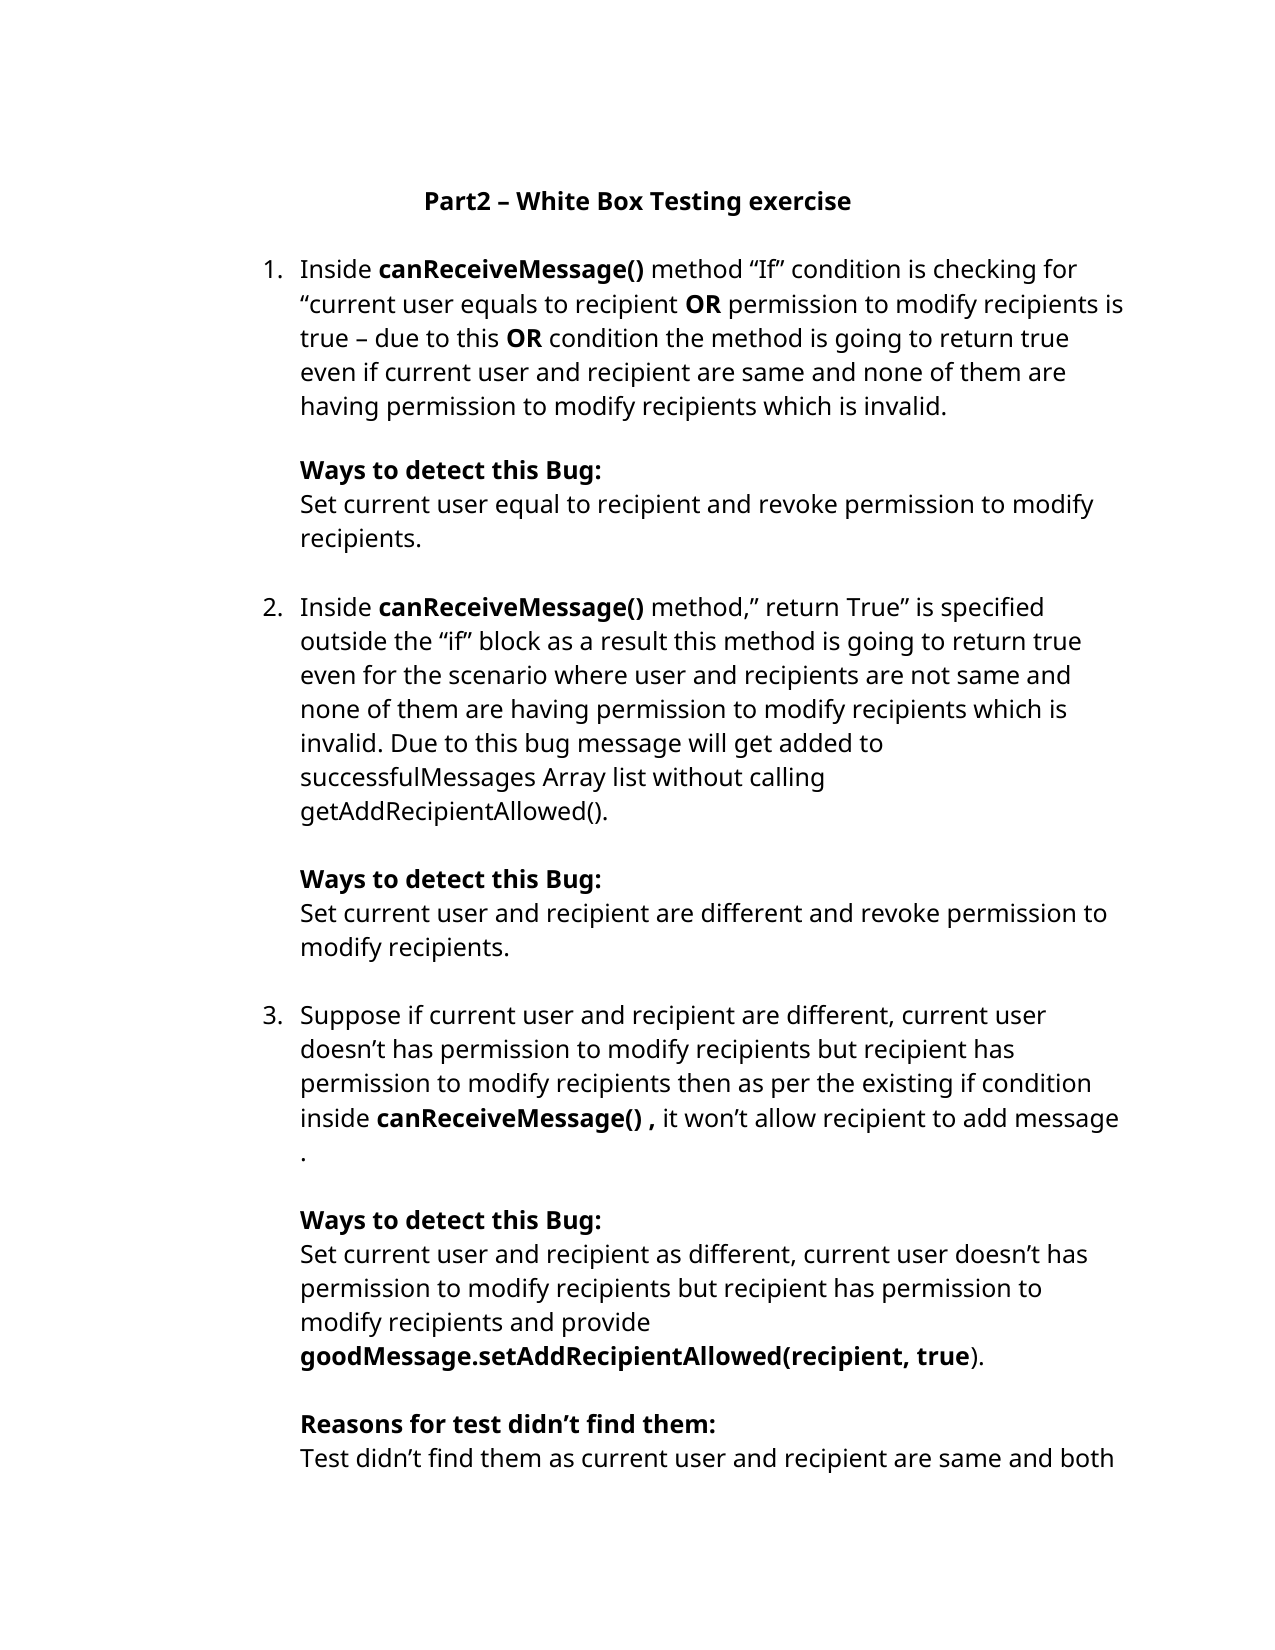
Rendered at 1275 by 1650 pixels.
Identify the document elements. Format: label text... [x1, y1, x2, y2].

text Ways to detect this Bug: [300, 453, 1125, 487]
list Reasons for test didn’t find them: [300, 1407, 1125, 1441]
list Suppose if current user and recipient are different, current user doesn’t has permission to modify recipients but recipient has permission to modify recipients then as per the existing if condition inside canReceiveMessage() , it won’t allow recipient to add message . [262, 998, 1125, 1168]
text Set current user and recipient as different, current user doesn’t has permission to modify recipients but recipient has permission to modify recipients and provide goodMessage.setAddRecipientAllowed(recipient, true). [300, 1236, 1125, 1373]
text Part2 – White Box Testing exercise [150, 184, 1125, 218]
text Ways to detect this Bug: [300, 862, 1125, 896]
text Ways to detect this Bug: [300, 1202, 1125, 1236]
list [300, 1441, 1125, 1475]
list Inside canReceiveMessage() method “If” condition is checking for “current user equals to recipient OR permission to modify recipients is true – due to this OR condition the method is going to return true even if current user and recipient are same and none of them are having permission to modify recipients which is invalid. [262, 252, 1125, 422]
text Set current user equal to recipient and revoke permission to modify recipients. [300, 487, 1125, 555]
list Inside canReceiveMessage() method,” return True” is specified outside the “if” block as a result this method is going to return true even for the scenario where user and recipients are not same and none of them are having permission to modify recipients which is invalid. Due to this bug message will get added to successfulMessages Array list without calling getAddRecipientAllowed(). [262, 589, 1125, 828]
text Set current user and recipient are different and revoke permission to modify recipients. [300, 896, 1125, 964]
